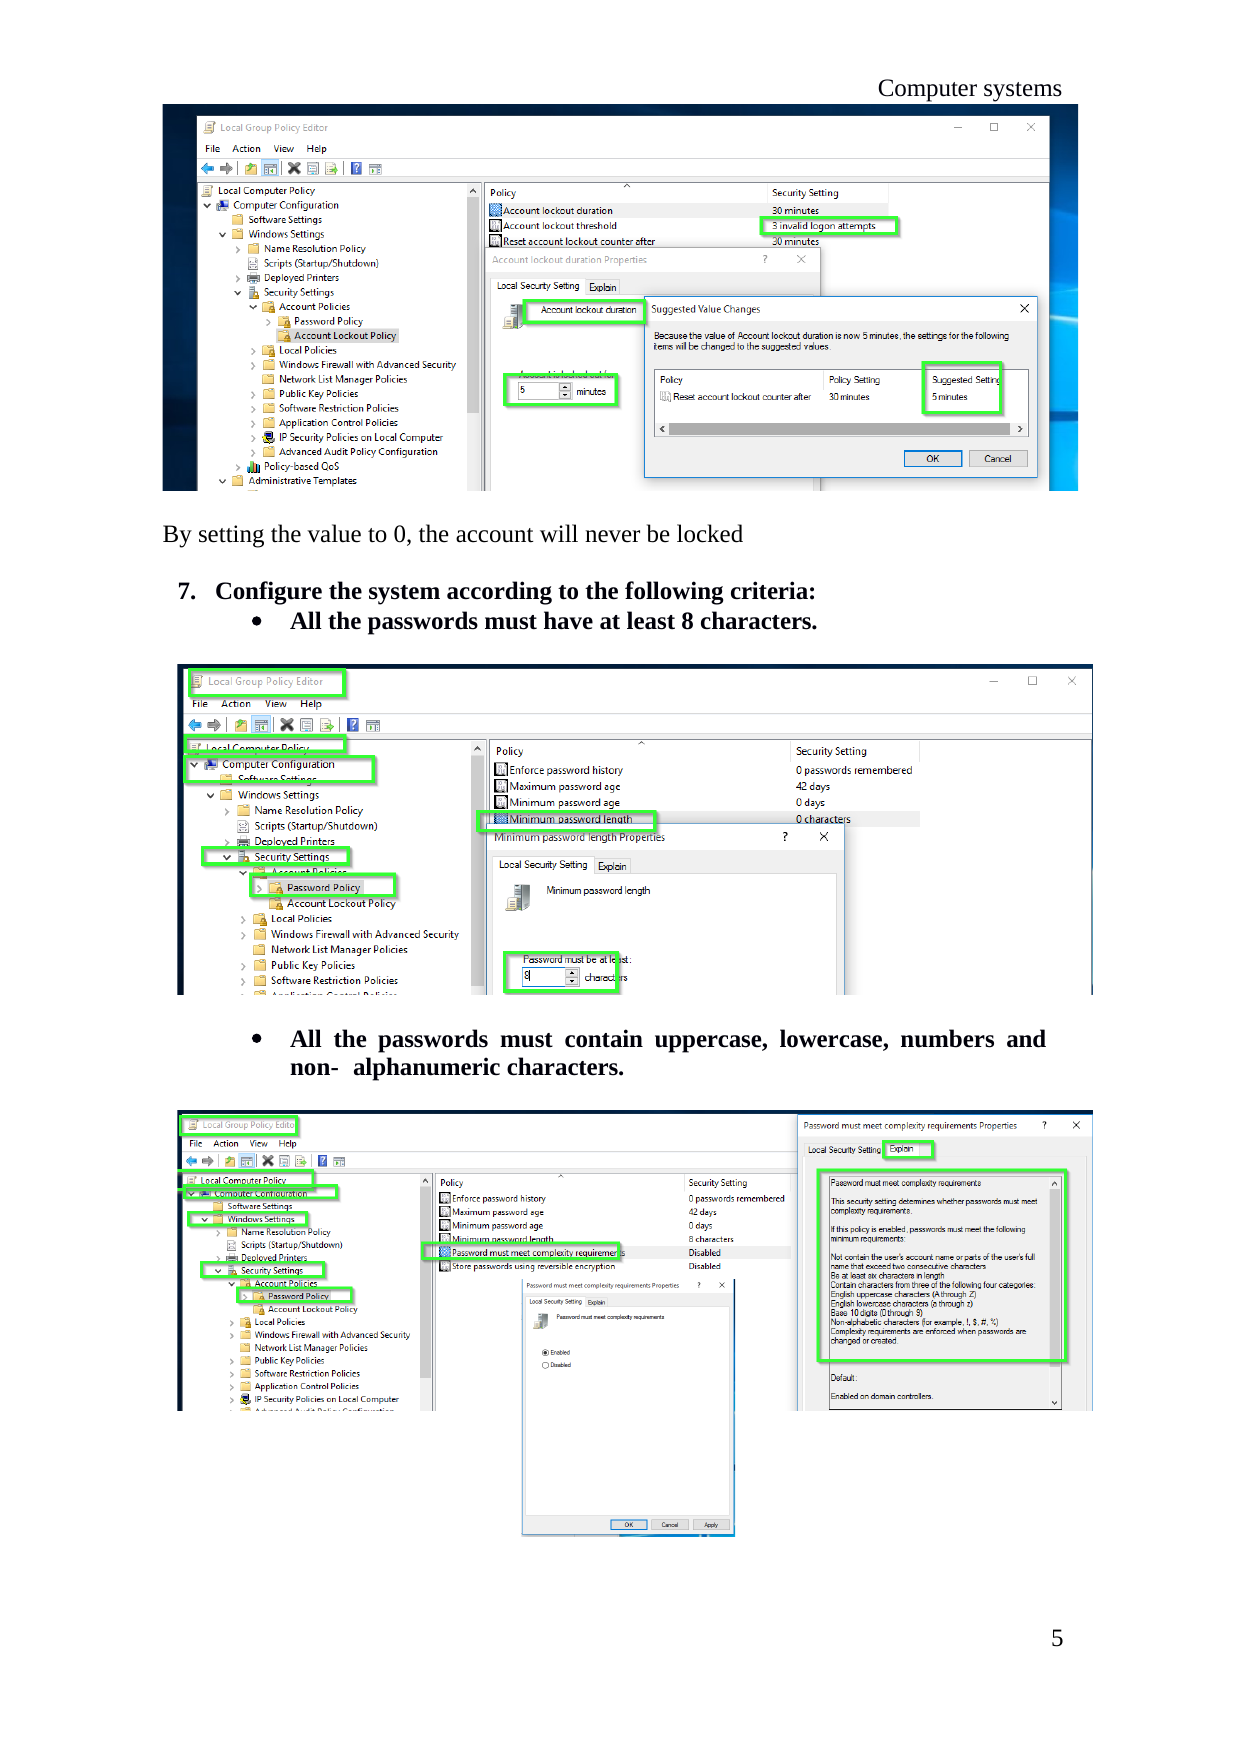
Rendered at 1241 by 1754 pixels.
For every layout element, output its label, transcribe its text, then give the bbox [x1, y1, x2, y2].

text By setting the value to 0, the account will never be locked [162, 519, 1078, 548]
picture [1075, 453, 1079, 483]
list All the passwords must have at least 8 characters. [252, 605, 1078, 636]
picture [177, 1110, 1093, 1537]
picture [177, 664, 1093, 995]
list Configure the system according to the following criteria: [177, 577, 1078, 605]
list All the passwords must contain uppercase, lowercase, numbers and non- alphanumeric characters. [252, 1024, 1063, 1081]
picture [162, 104, 1079, 491]
